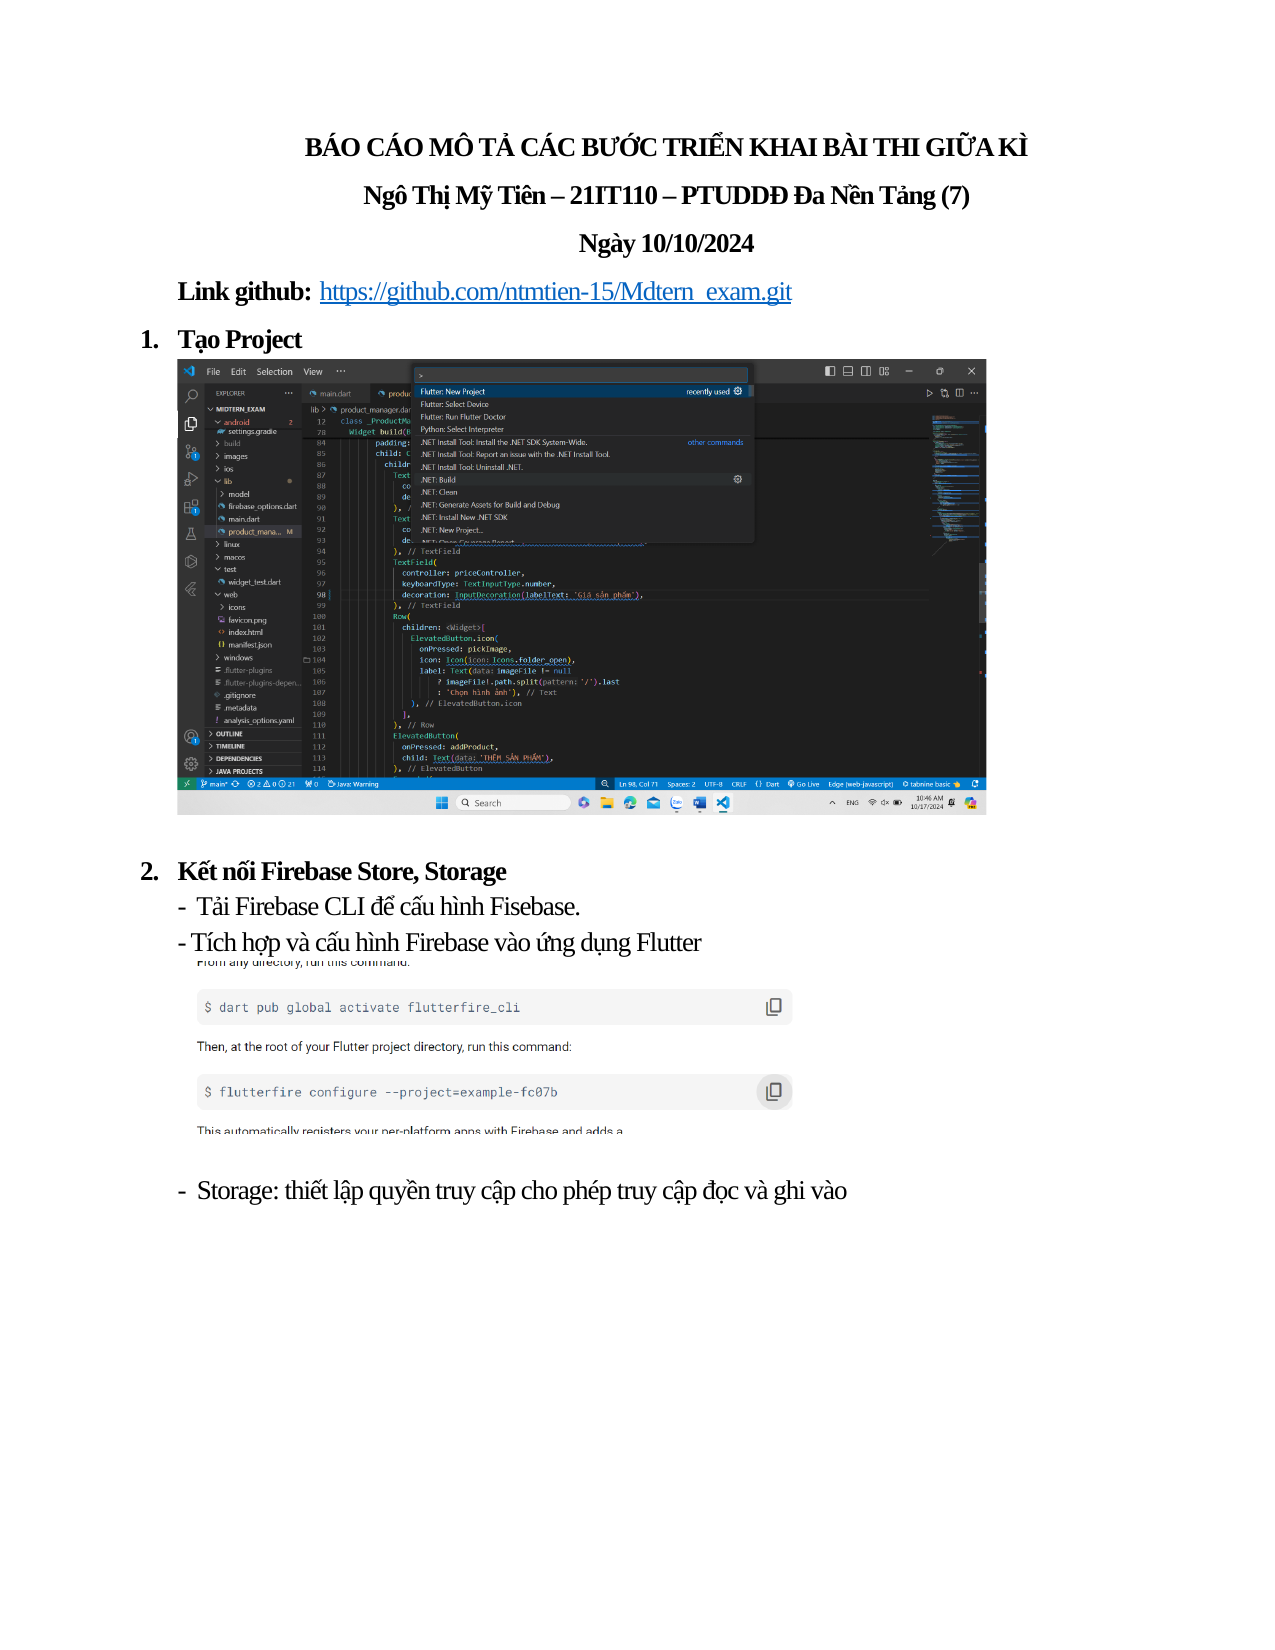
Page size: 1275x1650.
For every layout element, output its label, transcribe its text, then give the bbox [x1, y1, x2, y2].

list Kết nối Firebase Store, Storage [140, 855, 1157, 886]
picture [177, 961, 903, 1134]
text Link github: https://github.com/ntmtien-15/Mdtern_exam.git [177, 275, 1157, 306]
list Tạo Project [140, 323, 1157, 355]
text BÁO CÁO MÔ TẢ CÁC BƯỚC TRIỂN KHAI BÀI THI GIỮA KÌ [177, 131, 1157, 162]
text Ngô Thị Mỹ Tiên – 21IT110 – PTUDDĐ Đa Nền Tảng (7) [177, 179, 1157, 210]
list - Tích hợp và cấu hình Firebase vào ứng dụng Flutter [177, 926, 1157, 957]
picture [177, 359, 987, 815]
text Ngày 10/10/2024 [177, 227, 1157, 258]
list - Storage: thiết lập quyền truy cập cho phép truy cập đọc và ghi vào [177, 1174, 1157, 1205]
list - Tải Firebase CLI để cấu hình Fisebase. [177, 890, 1157, 922]
